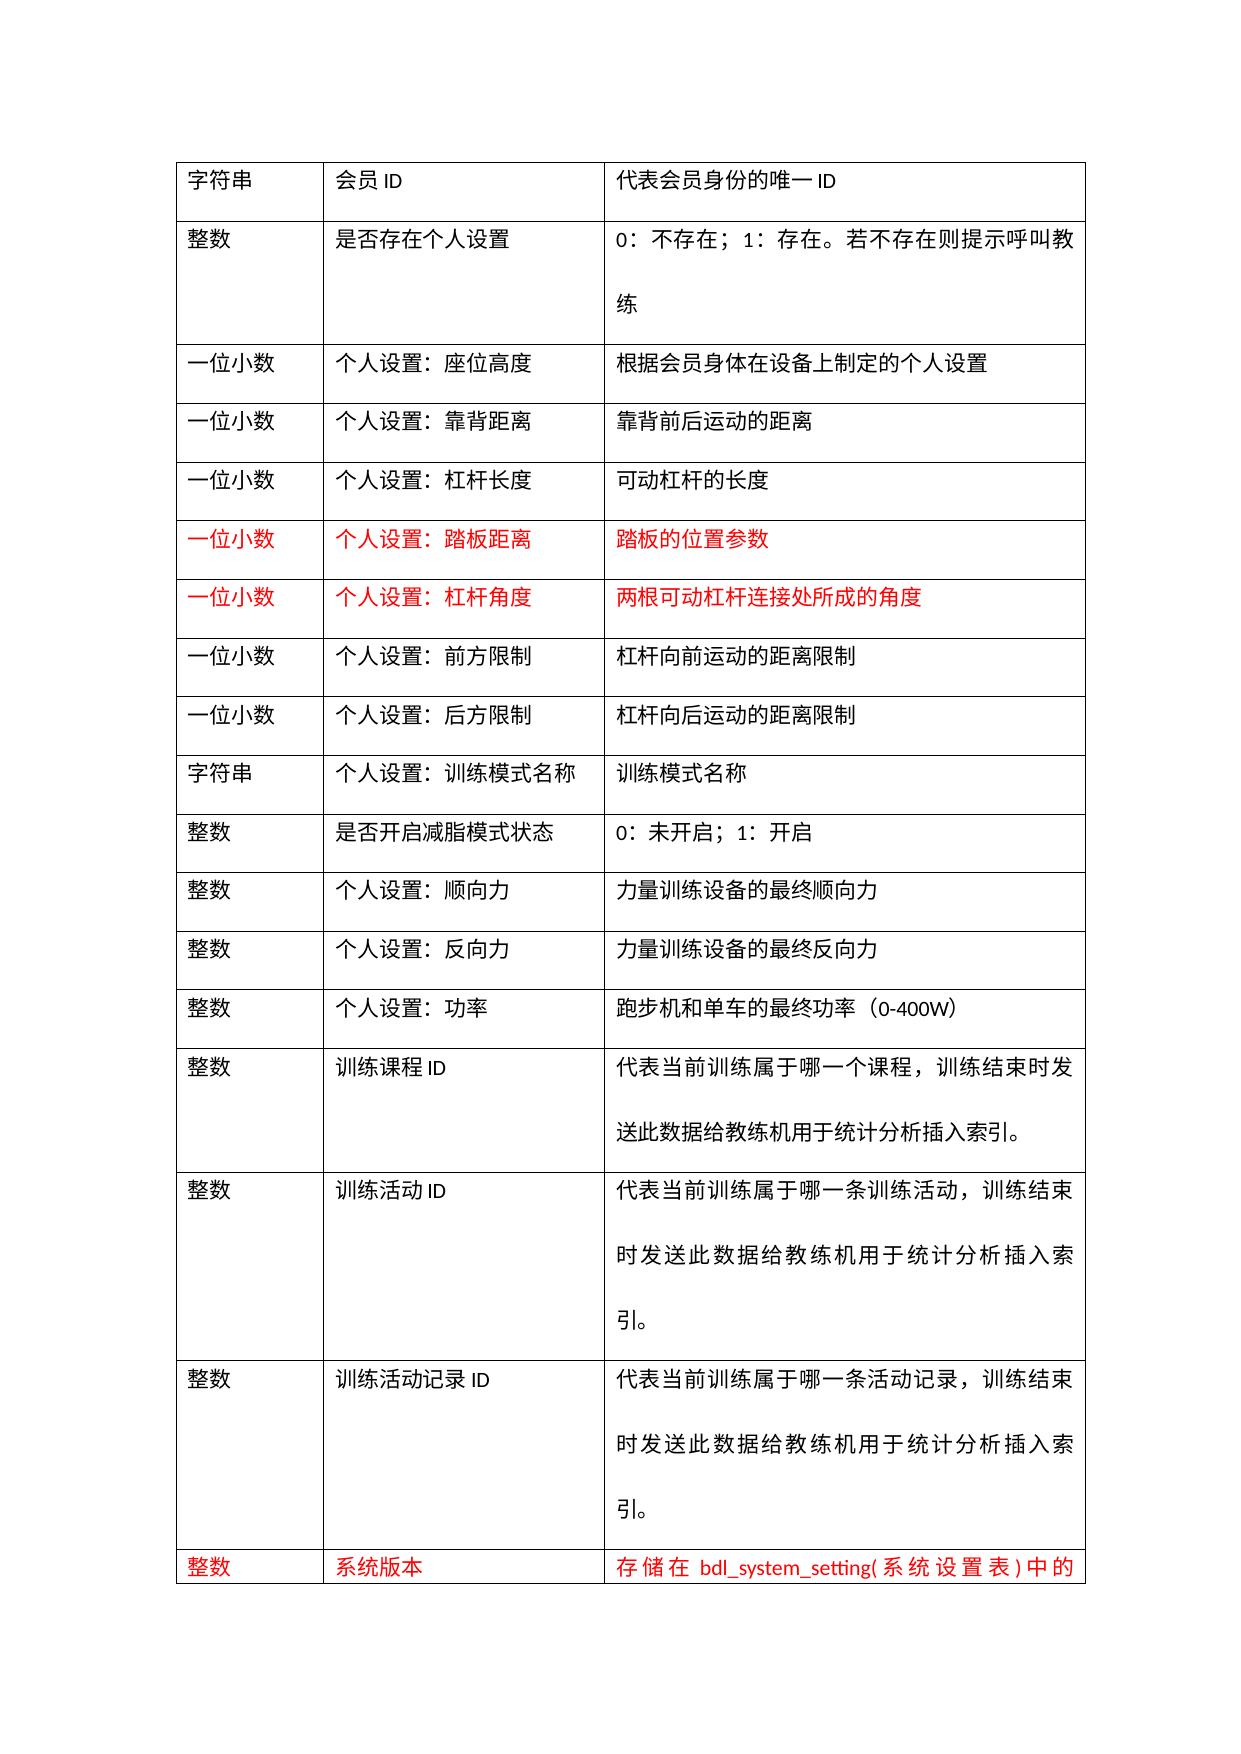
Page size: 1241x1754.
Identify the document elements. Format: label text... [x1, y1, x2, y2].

table_cell 字符串 [177, 163, 323, 221]
table_cell 整数 [177, 873, 323, 931]
table_cell 代表当前训练属于哪一条训练活动，训练结束时发送此数据给教练机用于统计分析插入索引。 [605, 1173, 1085, 1360]
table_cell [605, 1550, 1085, 1582]
table_cell 个人设置：训练模式名称 [324, 756, 604, 813]
table_cell 整数 [177, 1361, 323, 1549]
table_cell 整数 [177, 222, 323, 344]
table_cell 跑步机和单车的最终功率（0-400W） [605, 990, 1085, 1048]
table_cell 个人设置：座位高度 [324, 345, 604, 403]
table_cell 0：未开启；1：开启 [605, 815, 1085, 872]
table_cell 个人设置：功率 [324, 990, 604, 1048]
table_cell 个人设置：踏板距离 [324, 521, 604, 579]
table_cell 训练课程ID [324, 1049, 604, 1172]
table_cell 训练活动ID [324, 1173, 604, 1360]
table_cell 个人设置：反向力 [324, 932, 604, 989]
table_cell 整数 [177, 932, 323, 989]
table_cell 整数 [177, 1550, 323, 1582]
table_cell 整数 [177, 1049, 323, 1172]
table_cell 个人设置：顺向力 [324, 873, 604, 931]
table_cell 一位小数 [177, 521, 323, 579]
table_cell 是否开启减脂模式状态 [324, 815, 604, 872]
table_cell 杠杆向后运动的距离限制 [605, 697, 1085, 755]
table_cell 个人设置：杠杆角度 [324, 580, 604, 637]
table_cell 一位小数 [177, 639, 323, 696]
table_cell 力量训练设备的最终顺向力 [605, 873, 1085, 931]
table_cell 0：不存在；1：存在。若不存在则提示呼叫教练 [605, 222, 1085, 344]
table_cell 力量训练设备的最终反向力 [605, 932, 1085, 989]
table_cell 一位小数 [177, 463, 323, 520]
table_cell 个人设置：杠杆长度 [324, 463, 604, 520]
table_cell 训练模式名称 [605, 756, 1085, 813]
table_cell 一位小数 [177, 404, 323, 462]
table_cell 代表会员身份的唯一ID [605, 163, 1085, 221]
table_cell 一位小数 [177, 345, 323, 403]
table_cell 踏板的位置参数 [605, 521, 1085, 579]
table_cell 是否存在个人设置 [324, 222, 604, 344]
table_cell 靠背前后运动的距离 [605, 404, 1085, 462]
table_cell 杠杆向前运动的距离限制 [605, 639, 1085, 696]
table_cell 整数 [177, 1173, 323, 1360]
table_cell 一位小数 [177, 697, 323, 755]
table_cell 个人设置：前方限制 [324, 639, 604, 696]
table_cell 会员ID [324, 163, 604, 221]
table_cell 代表当前训练属于哪一条活动记录，训练结束时发送此数据给教练机用于统计分析插入索引。 [605, 1361, 1085, 1549]
table_cell 训练活动记录ID [324, 1361, 604, 1549]
table_cell 代表当前训练属于哪一个课程，训练结束时发送此数据给教练机用于统计分析插入索引。 [605, 1049, 1085, 1172]
table_cell 可动杠杆的长度 [605, 463, 1085, 520]
table_cell 一位小数 [177, 580, 323, 637]
table_cell 个人设置：后方限制 [324, 697, 604, 755]
table_cell 字符串 [177, 756, 323, 813]
table_cell 两根可动杠杆连接处所成的角度 [605, 580, 1085, 637]
table_cell 整数 [177, 990, 323, 1048]
table_cell 个人设置：靠背距离 [324, 404, 604, 462]
table_cell 整数 [177, 815, 323, 872]
table_cell 系统版本 [324, 1550, 604, 1582]
table_cell 根据会员身体在设备上制定的个人设置 [605, 345, 1085, 403]
